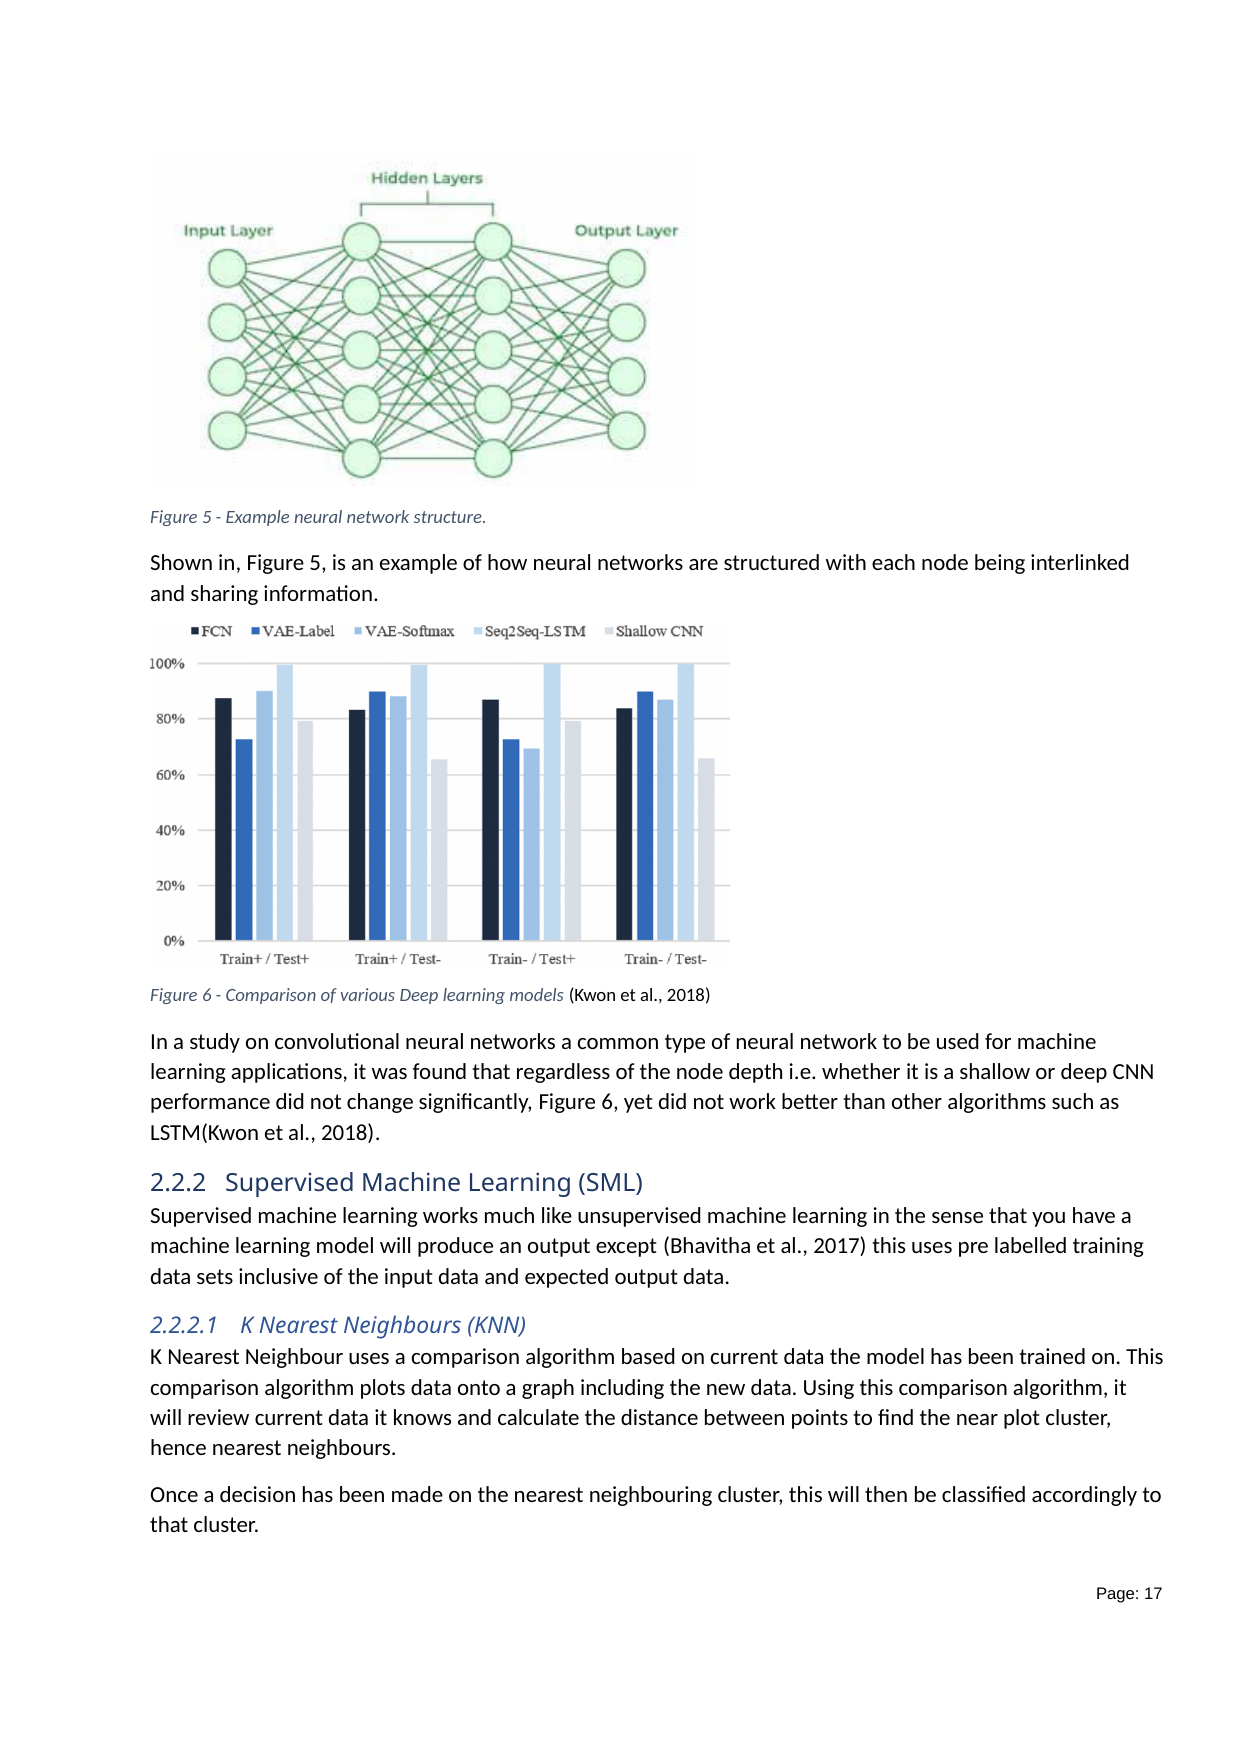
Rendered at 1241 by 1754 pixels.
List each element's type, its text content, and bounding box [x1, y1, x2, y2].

picture [150, 150, 697, 486]
text Supervised machine learning works much like unsupervised machine learning in the sense that you have a machine learning model will produce an output except this uses pre labelled training data sets inclusive of the input data and expected output data. [150, 1201, 1165, 1290]
text Shown in, Figure 5, is an example of how neural networks are structured with each node being interlinked and sharing information. [150, 548, 1165, 607]
picture [150, 625, 730, 965]
text K Nearest Neighbour uses a comparison algorithm based on current data the model has been trained on. This comparison algorithm plots data onto a graph including the new data. Using this comparison algorithm, it will review current data it knows and calculate the distance between points to find the near plot cluster, hence nearest neighbours. [150, 1342, 1165, 1461]
text Once a decision has been made on the nearest neighbouring cluster, this will then be classified accordingly to that cluster. [150, 1480, 1165, 1538]
subtitle K Nearest Neighbours (KNN) [150, 1309, 1165, 1340]
text Figure 5 - Example neural network structure. [150, 505, 1165, 528]
text In a study on convolutional neural networks a common type of neural network to be used for machine learning applications, it was found that regardless of the node depth i.e. whether it is a shallow or deep CNN performance did not change significantly, Figure 6, yet did not work better than other algorithms such as LSTM. [150, 1027, 1165, 1146]
subtitle Supervised Machine Learning (SML) [150, 1164, 1165, 1199]
text Figure 6 - Comparison of various Deep learning models [150, 983, 1165, 1006]
